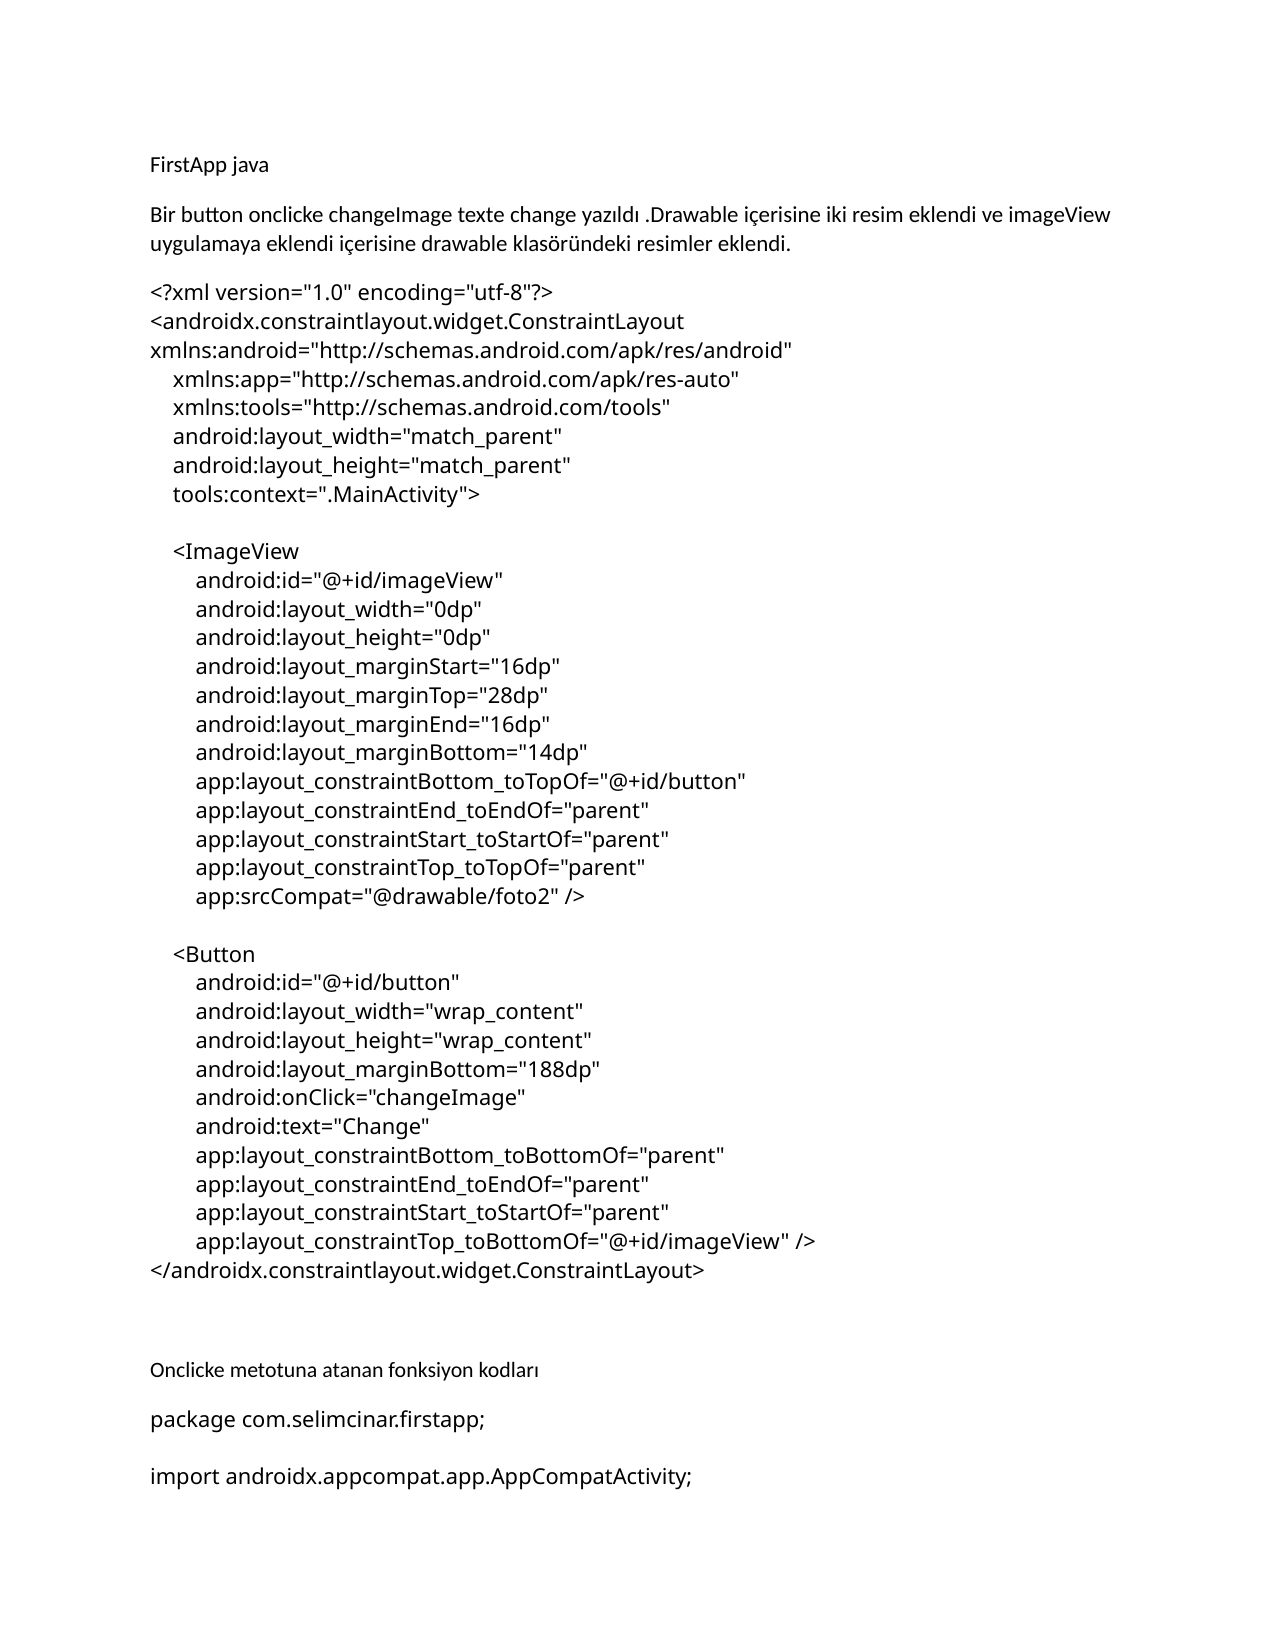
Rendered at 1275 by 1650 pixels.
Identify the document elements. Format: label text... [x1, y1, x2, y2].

text Onclicke metotuna atanan fonksiyon kodları [150, 1354, 1125, 1383]
text Bir button onclicke changeImage texte change yazıldı .Drawable içerisine iki resim eklendi ve imageView uygulamaya eklendi içerisine drawable klasöründeki resimler eklendi. [150, 199, 1125, 257]
text <?xml version="1.0" encoding="utf-8"?> <androidx.constraintlayout.widget.ConstraintLayout xmlns:android="http://schemas.android.com/apk/res/android" xmlns:app="http://schemas.android.com/apk/res-auto" xmlns:tools="http://schemas.android.com/tools" android:layout_width="match_parent" android:layout_height="match_parent" tools:context=".MainActivity"> <ImageView android:id="@+id/imageView" android:layout_width="0dp" android:layout_height="0dp" android:layout_marginStart="16dp" android:layout_marginTop="28dp" android:layout_marginEnd="16dp" android:layout_marginBottom="14dp" app:layout_constraintBottom_toTopOf="@+id/button" app:layout_constraintEnd_toEndOf="parent" app:layout_constraintStart_toStartOf="parent" app:layout_constraintTop_toTopOf="parent" app:srcCompat="@drawable/foto2" /> <Button android:id="@+id/button" android:layout_width="wrap_content" android:layout_height="wrap_content" android:layout_marginBottom="188dp" android:onClick="changeImage" android:text="Change" app:layout_constraintBottom_toBottomOf="parent" app:layout_constraintEnd_toEndOf="parent" app:layout_constraintStart_toStartOf="parent" app:layout_constraintTop_toBottomOf="@+id/imageView" /> </androidx.constraintlayout.widget.ConstraintLayout> [150, 278, 1125, 1284]
text FirstApp java [150, 150, 1125, 179]
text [150, 1404, 1125, 1490]
